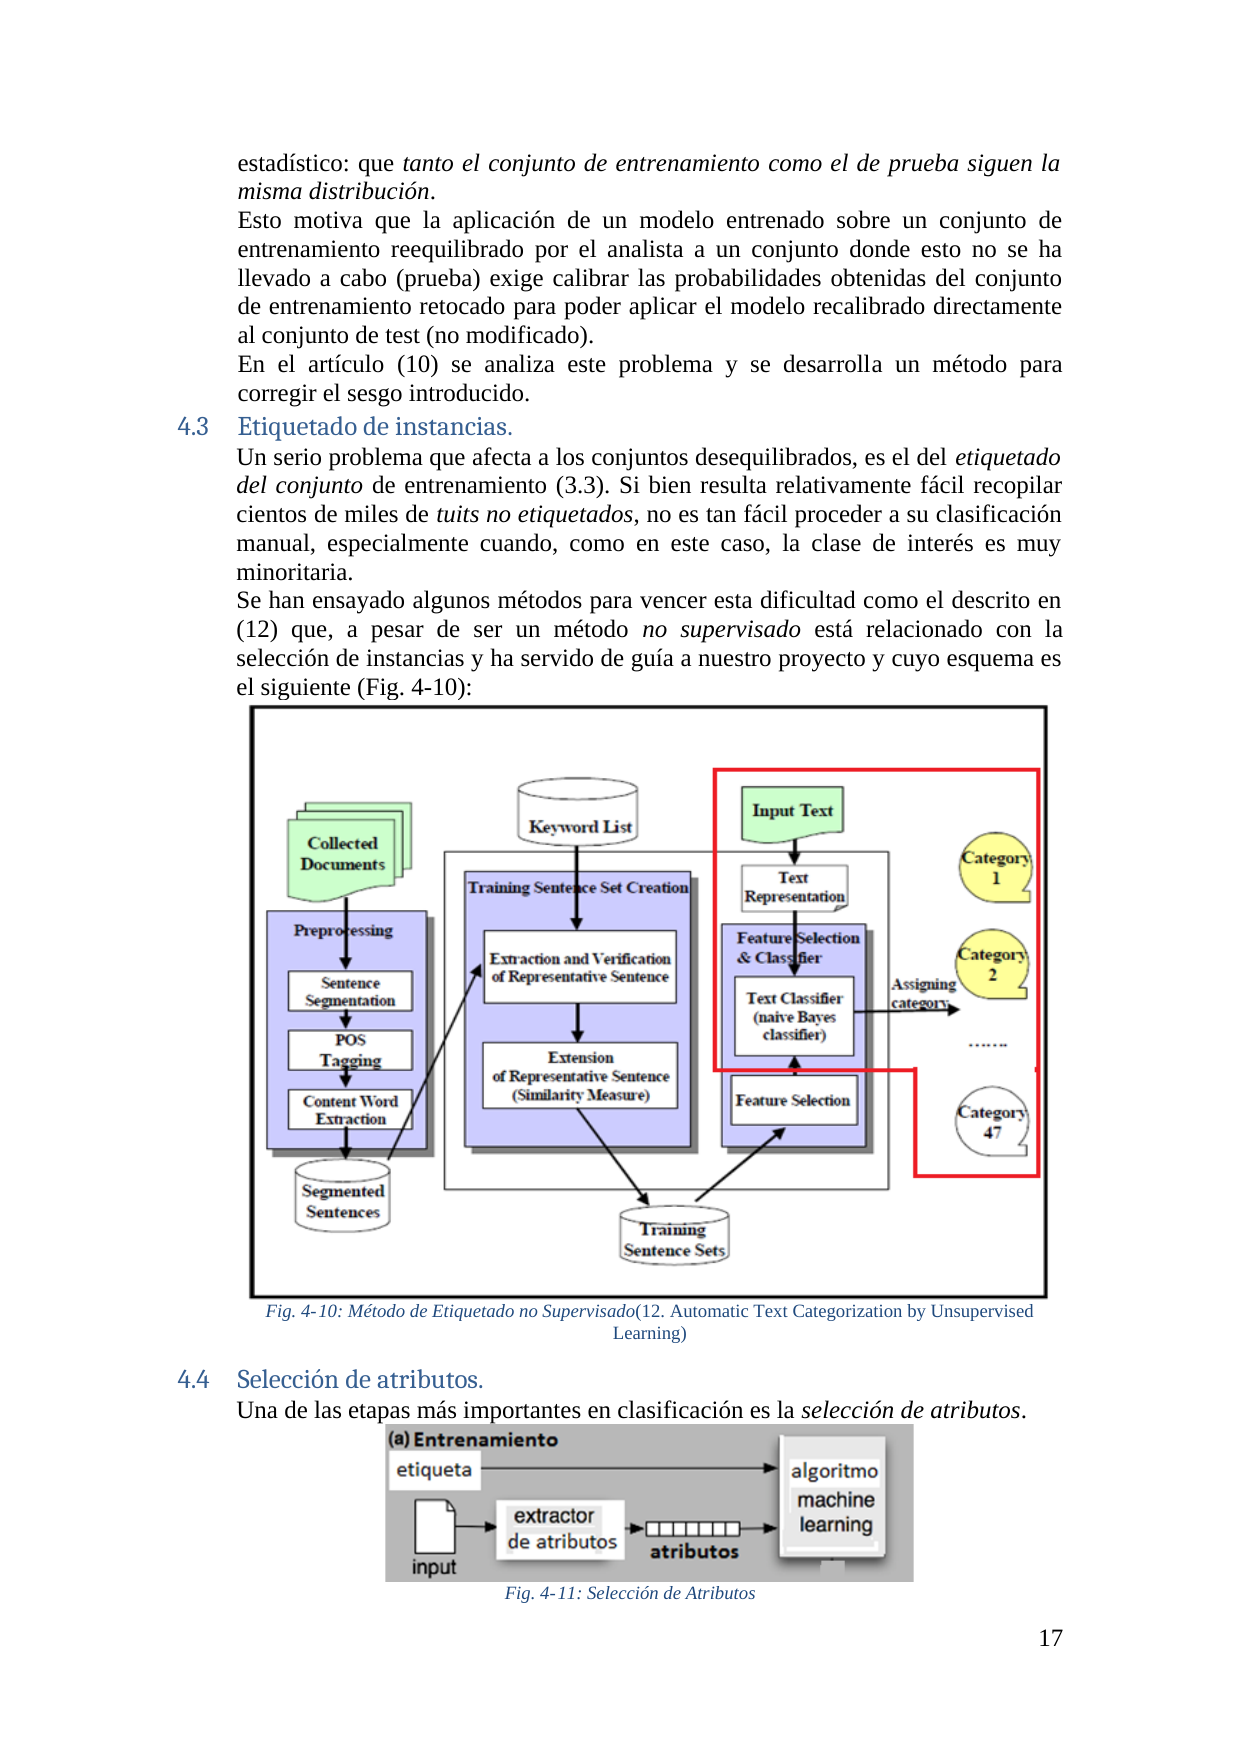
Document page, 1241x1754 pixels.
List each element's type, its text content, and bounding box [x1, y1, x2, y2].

text En el artículo se analiza este problema y se desarrolla un método para corregir el sesgo introducido. [237, 349, 1063, 406]
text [237, 148, 1063, 205]
text Una de las etapas más importantes en clasificación es la selección de atributos. [236, 1395, 1063, 1424]
subtitle Etiquetado de instancias. [177, 411, 1063, 442]
text Se han ensayado algunos métodos para vencer esta dificultad como el descrito en que, a pesar de ser un método no supervisado está relacionado con la selección de instancias y ha servido de guía a nuestro proyecto y cuyo esquema es el siguiente (Fig. 4-3): [236, 585, 1063, 700]
subtitle Selección de atributos. [177, 1364, 1063, 1395]
text Esto motiva que la aplicación de un modelo entrenado sobre un conjunto de entrenamiento reequilibrado por el analista a un conjunto donde esto no se ha llevado a cabo (prueba) exige calibrar las probabilidades obtenidas del conjunto de entrenamiento retocado para poder aplicar el modelo recalibrado directamente al conjunto de test (no modificado). [237, 205, 1063, 349]
picture [385, 1424, 914, 1582]
picture [245, 700, 1055, 1301]
text Un serio problema que afecta a los conjuntos desequilibrados, es el del etiquetado del conjunto de entrenamiento (3.3). Si bien resulta relativamente fácil recopilar cientos de miles de tuits no etiquetados, no es tan fácil proceder a su clasificación manual, especialmente cuando, como en este caso, la clase de interés es muy minoritaria. [236, 442, 1063, 585]
